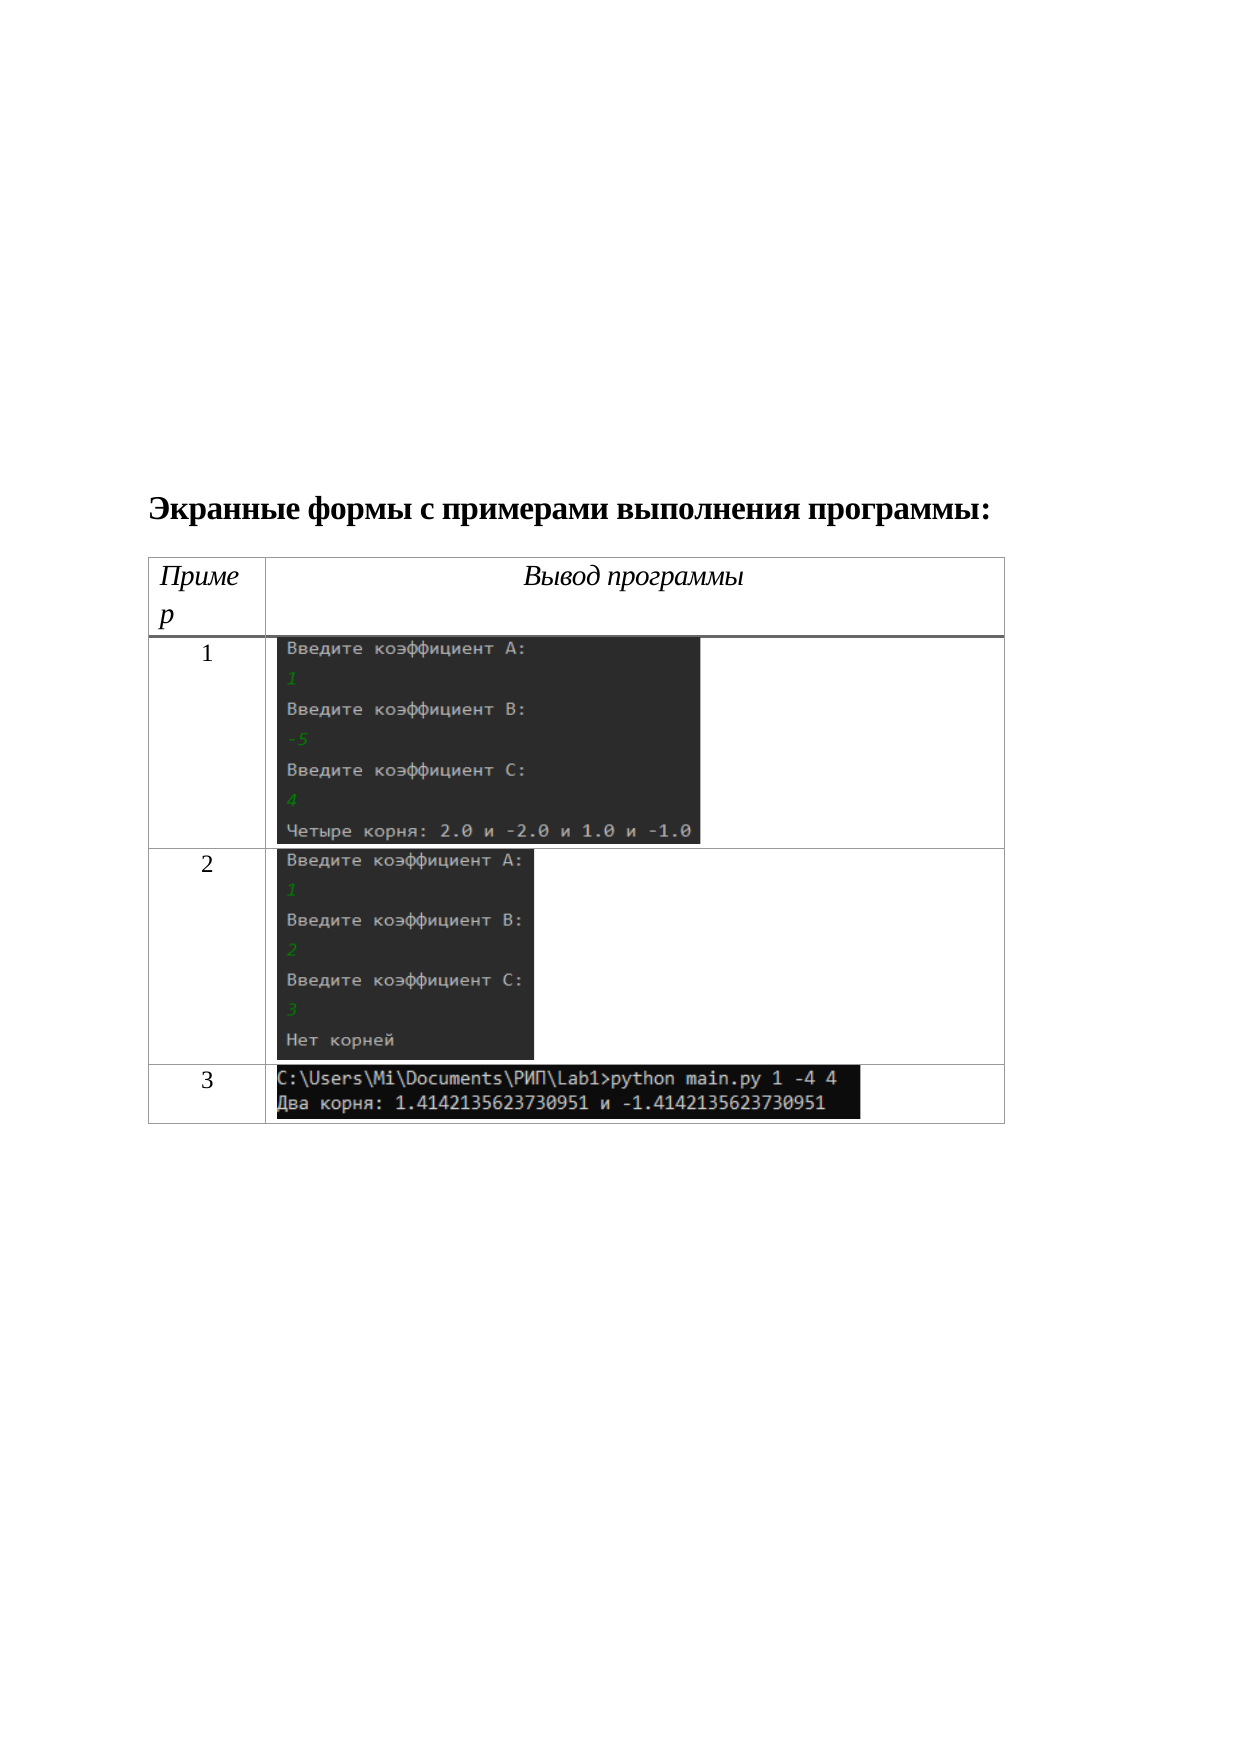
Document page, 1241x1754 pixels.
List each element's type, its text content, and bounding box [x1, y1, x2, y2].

table_cell [266, 849, 1004, 1064]
table_header Пример [149, 558, 265, 634]
picture [277, 849, 535, 1060]
table_cell 3 [149, 1065, 265, 1123]
text Экранные формы с примерами выполнения программы: [148, 488, 1152, 526]
picture [277, 637, 701, 844]
table_header Вывод программы [266, 558, 1004, 634]
table_cell [266, 1065, 1004, 1123]
table_cell 2 [149, 849, 265, 1064]
picture [277, 1065, 861, 1119]
table_cell 1 [149, 638, 265, 848]
table_cell [266, 638, 1004, 848]
